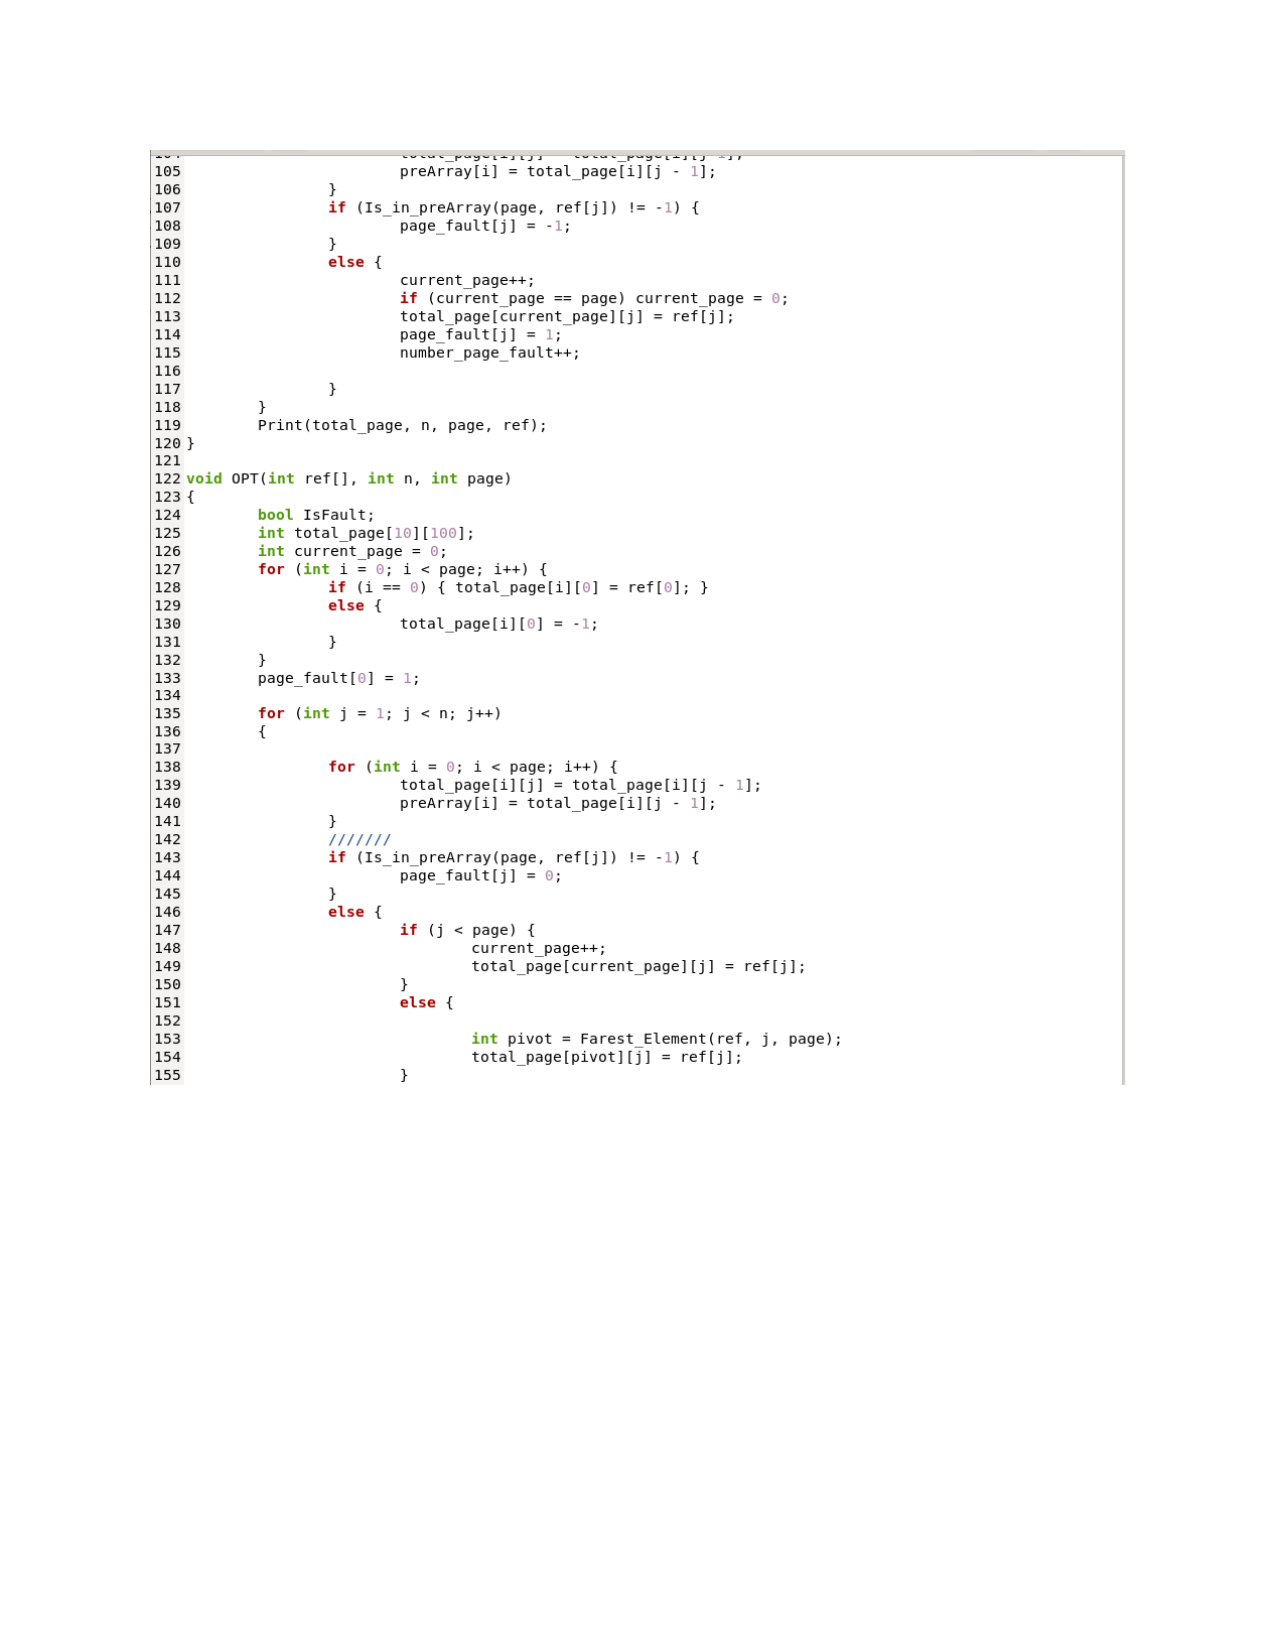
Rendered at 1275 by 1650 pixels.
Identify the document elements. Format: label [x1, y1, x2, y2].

picture [150, 150, 1125, 1085]
